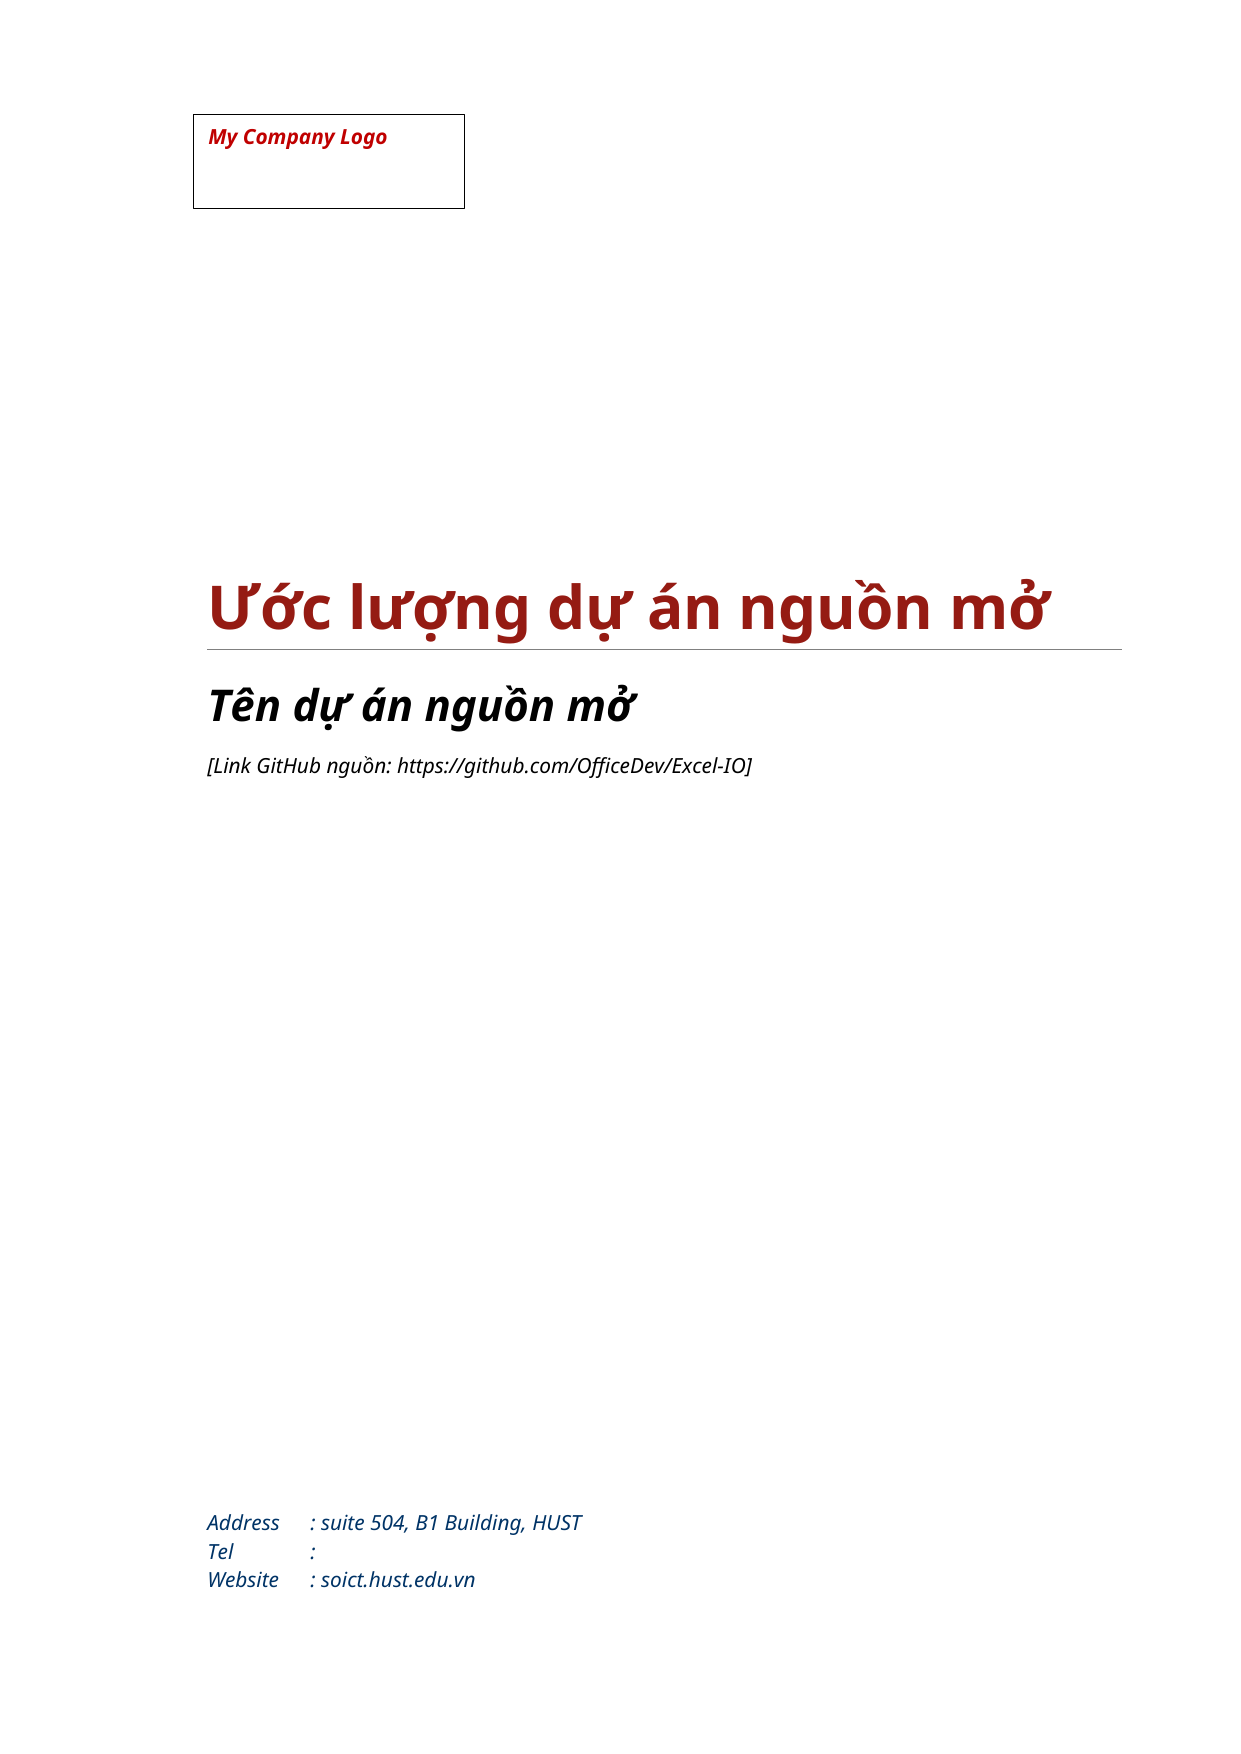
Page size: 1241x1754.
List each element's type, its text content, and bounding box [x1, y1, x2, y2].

text [Link GitHub nguồn: https://github.com/OfficeDev/Excel-IO] [207, 752, 1122, 780]
text Tên dự án nguồn mở [207, 675, 1122, 734]
text Ước lượng dự án nguồn mở [207, 564, 1122, 649]
